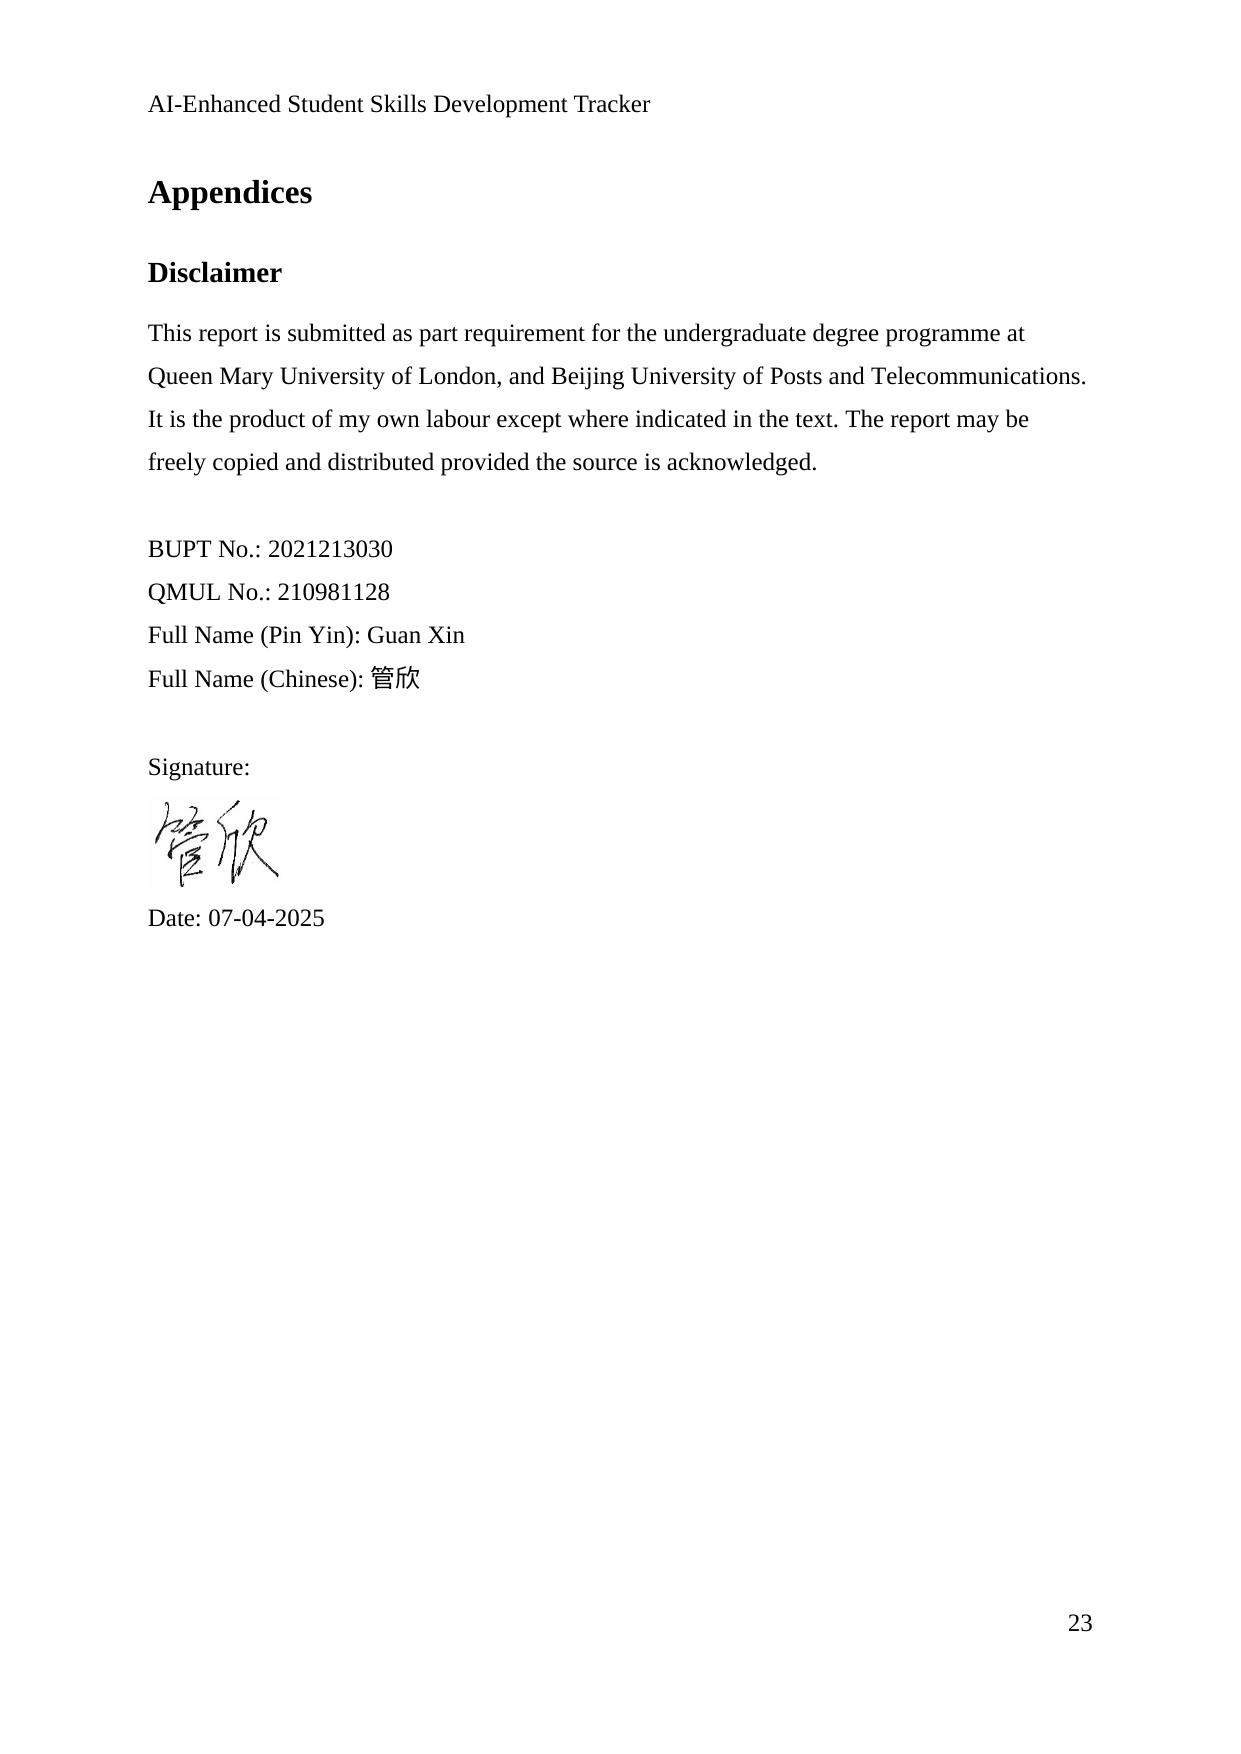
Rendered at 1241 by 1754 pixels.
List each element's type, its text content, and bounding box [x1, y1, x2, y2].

picture [147, 795, 283, 889]
text QMUL No.: 210981128 [148, 577, 1092, 606]
text Signature: [148, 752, 1092, 781]
subtitle Appendices [148, 173, 1092, 211]
text Full Name (Chinese): 管欣 [148, 663, 1092, 693]
text BUPT No.: 2021213030 [148, 534, 1092, 562]
subtitle Disclaimer [148, 255, 1092, 289]
text Date: 07-04-2025 [148, 903, 1092, 931]
text Full Name (Pin Yin): Guan Xin [148, 620, 1092, 649]
text This report is submitted as part requirement for the undergraduate degree programme at Queen Mary University of London, and Beijing University of Posts and Telecommunications. It is the product of my own labour except where indicated in the text. The report may be freely copied and distributed provided the source is acknowledged. [148, 318, 1092, 476]
